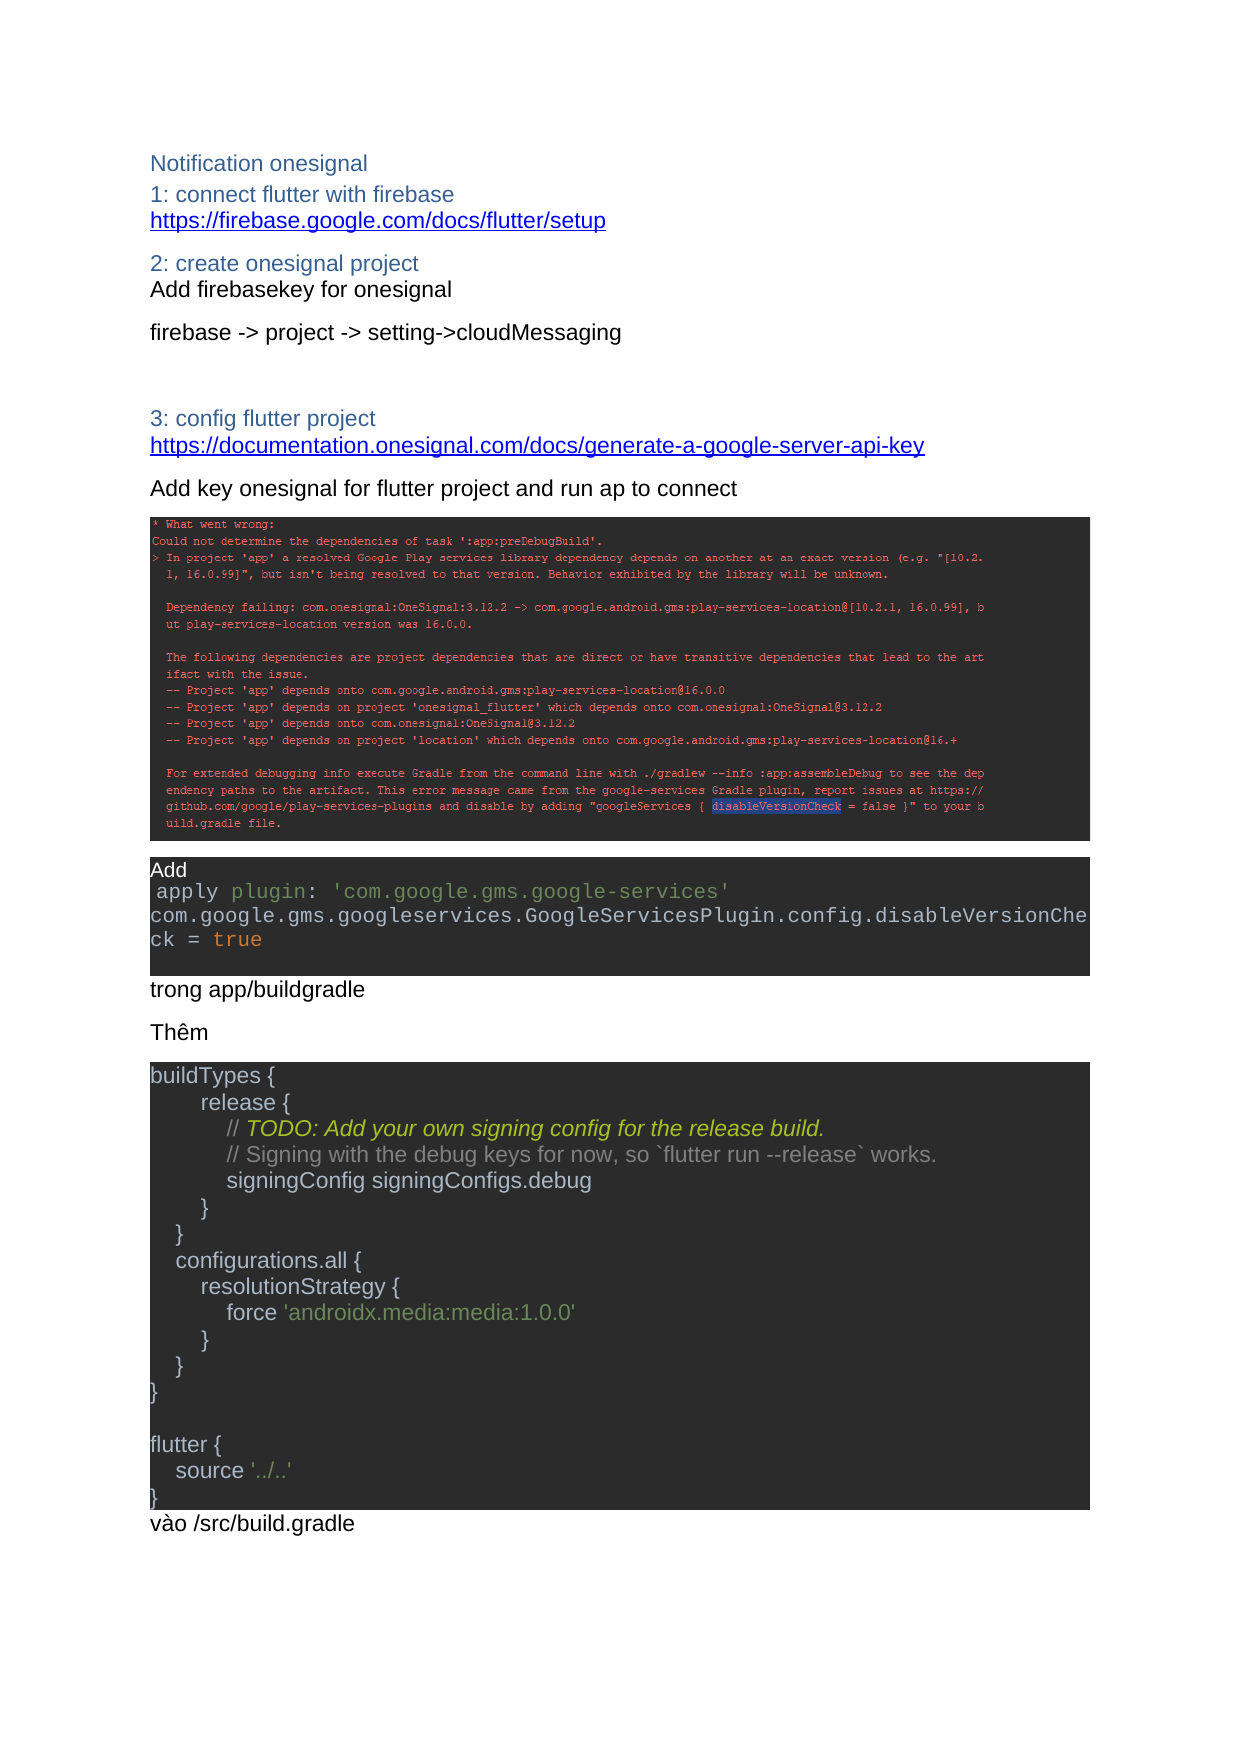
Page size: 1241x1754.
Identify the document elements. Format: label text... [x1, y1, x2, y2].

text vào /src/build.gradle [150, 1510, 1090, 1536]
subtitle Notification onesignal [150, 150, 1090, 176]
text https://documentation.onesignal.com/docs/generate-a-google-server-api-key [150, 432, 1090, 458]
picture [150, 517, 1091, 841]
subtitle 3: config flutter project [150, 405, 1090, 432]
text Thêm [150, 1019, 1090, 1045]
text Add firebasekey for onesignal [150, 276, 1090, 303]
text trong app/buildgradle [150, 976, 1090, 1002]
text apply plugin: 'com.google.gms.google-services' com.google.gms.googleservices.GoogleServicesPlugin.config.disableVersionCheck = true [150, 881, 1090, 952]
text firebase -> project -> setting->cloudMessaging [150, 319, 1090, 346]
subtitle 2: create onesignal project [150, 250, 1090, 276]
text buildTypes { release { // TODO: Add your own signing config for the release build. // Signing with the debug keys for now, so `flutter run --release` works. signingConfig signingConfigs.debug } } configurations.all { resolutionStrategy { force 'androidx.media:media:1.0.0' } } } flutter { source '../..' } [150, 1062, 1090, 1510]
text Add key onesignal for flutter project and run ap to connect [150, 475, 1090, 501]
text https://firebase.google.com/docs/flutter/setup [150, 207, 1090, 233]
text Add [150, 857, 1090, 881]
subtitle 1: connect flutter with firebase [150, 181, 1090, 207]
